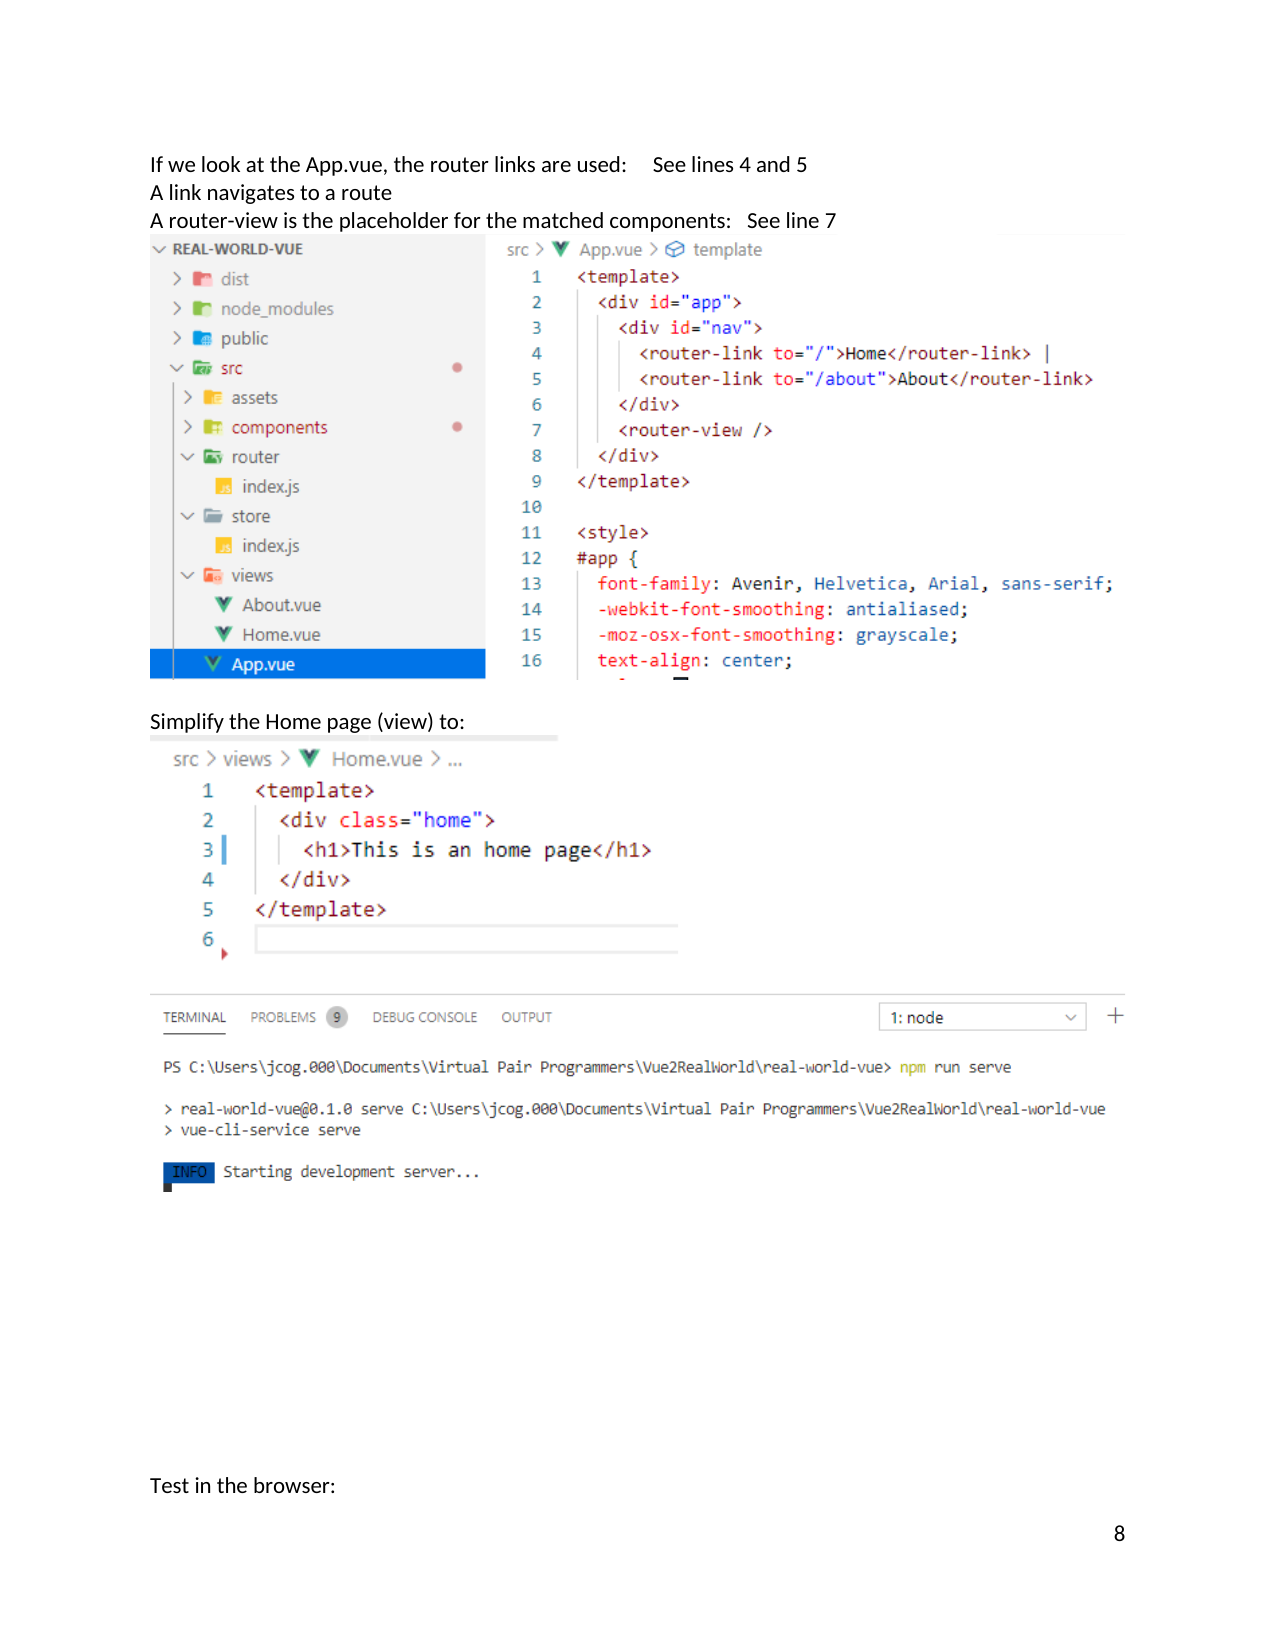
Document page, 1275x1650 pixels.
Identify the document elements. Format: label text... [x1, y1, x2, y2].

picture [150, 735, 679, 962]
text Simplify the Home page (view) to: [150, 707, 1125, 735]
text Test in the browser: [150, 1472, 1125, 1500]
picture [150, 234, 1125, 680]
text If we look at the App.vue, the router links are used: See lines 4 and 5 [150, 150, 1125, 178]
text A router-view is the placeholder for the matched components: See line 7 [150, 206, 1125, 234]
picture [150, 990, 1125, 1192]
text A link navigates to a route [150, 178, 1125, 206]
